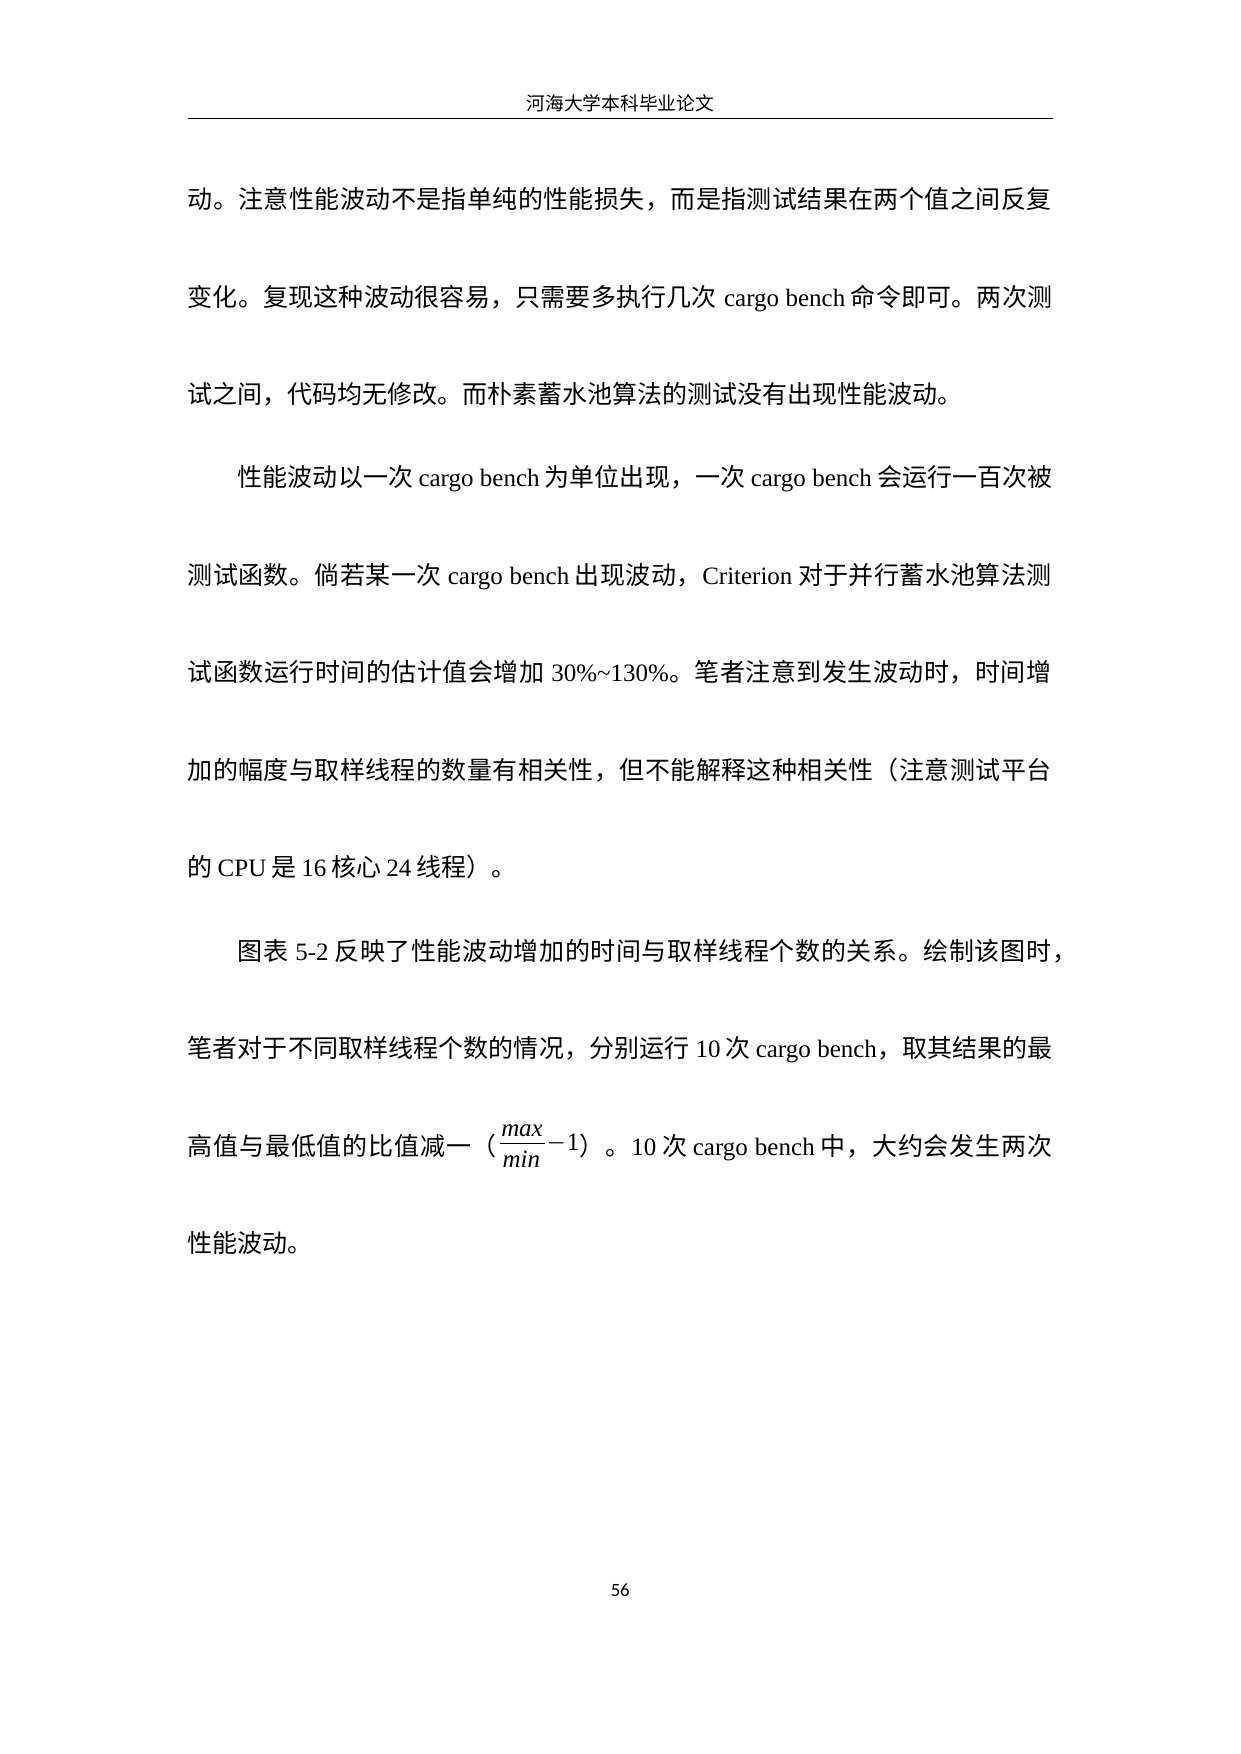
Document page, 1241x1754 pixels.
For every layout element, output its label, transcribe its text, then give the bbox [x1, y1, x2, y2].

text 性能波动以一次cargo bench为单位出现，一次cargo bench会运行一百次被测试函数。倘若某一次cargo bench出现波动，Criterion对于并行蓄水池算法测试函数运行时间的估计值会增加30%~130%。笔者注意到发生波动时，时间增加的幅度与取样线程的数量有相关性，但不能解释这种相关性（注意测试平台的CPU是16核心24线程）。 [187, 443, 1053, 898]
text 图表 5-1反映了性能波动增加的时间与取样线程个数的关系。绘制该图时，笔者对于不同取样线程个数的情况，分别运行10次cargo bench，取其结果的最高值与最低值的比值减一（）。10次cargo bench中，大约会发生两次性能波动。 [187, 917, 1053, 1274]
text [187, 165, 1053, 425]
